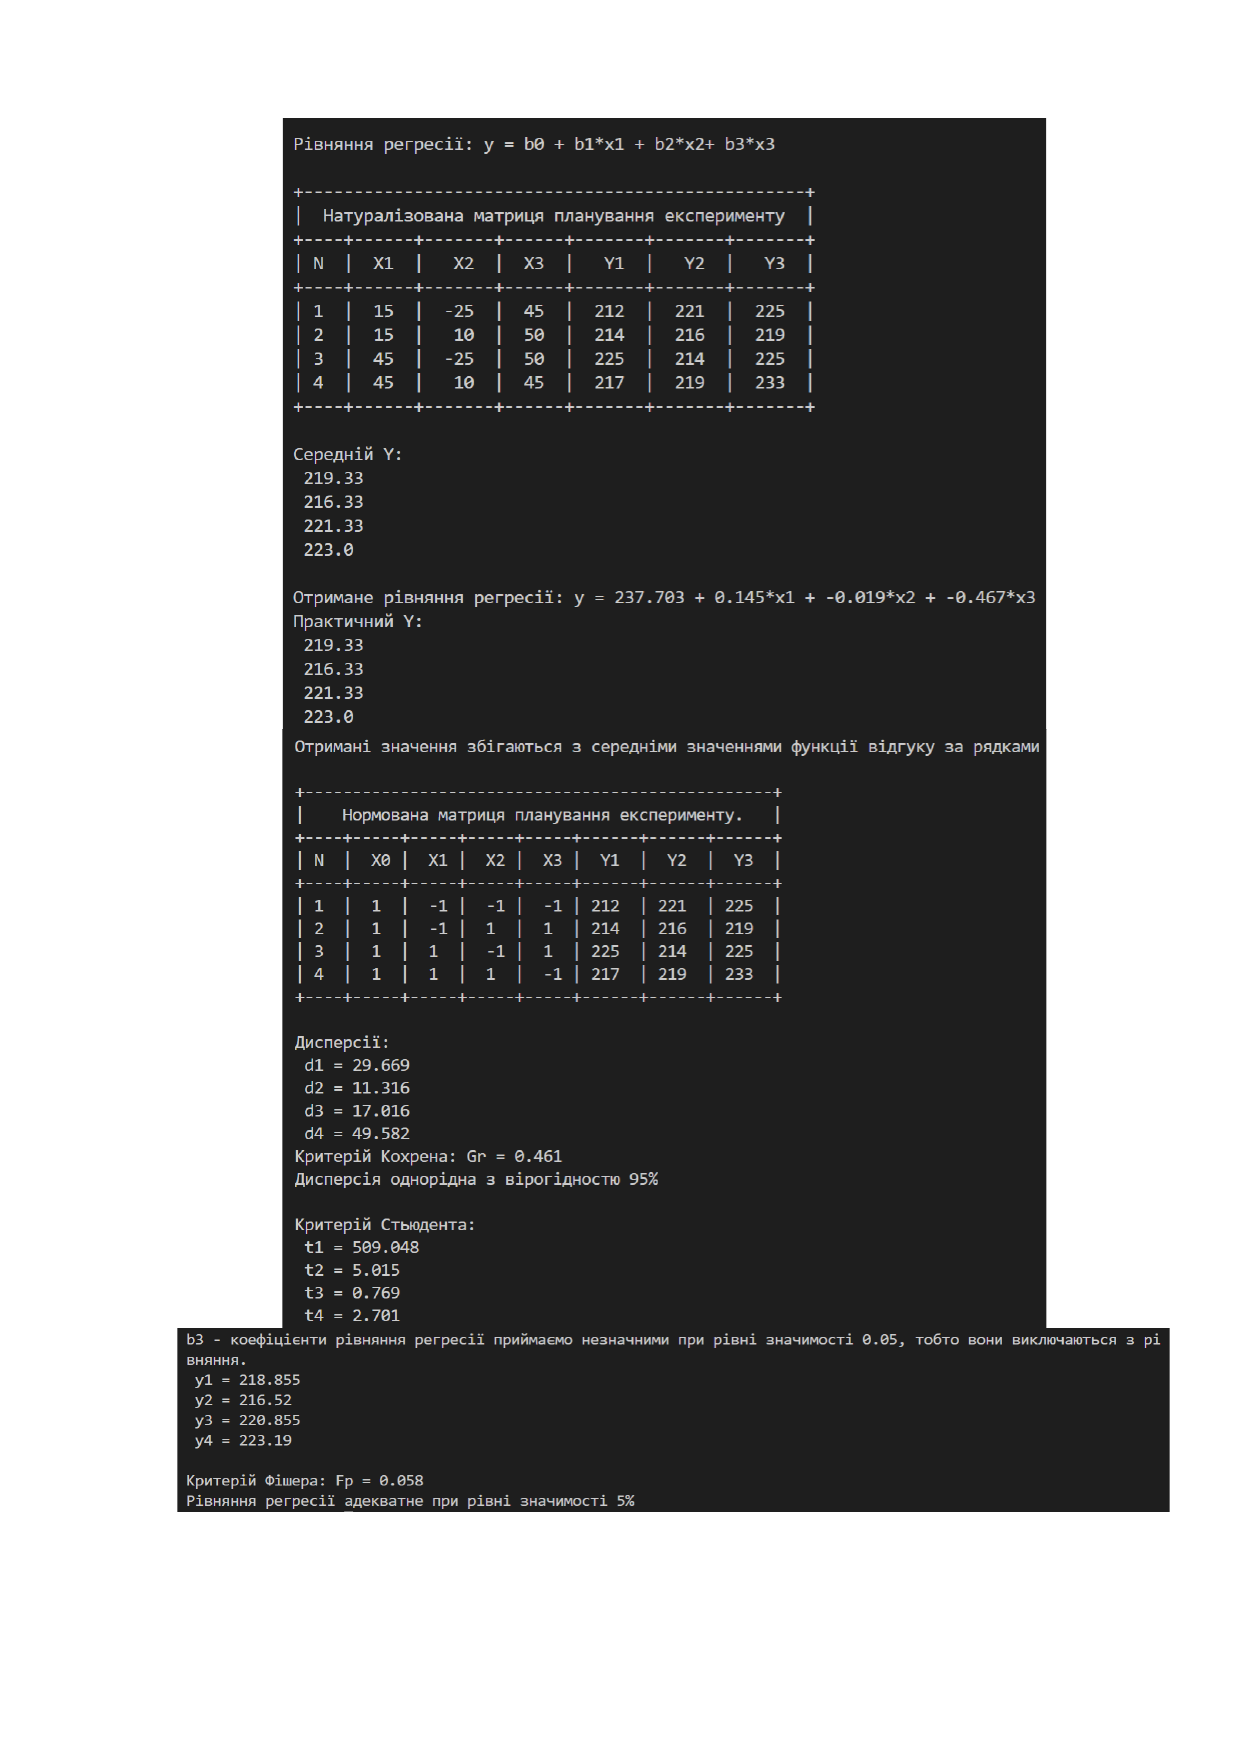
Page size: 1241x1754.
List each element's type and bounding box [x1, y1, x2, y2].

picture [177, 118, 1170, 1512]
